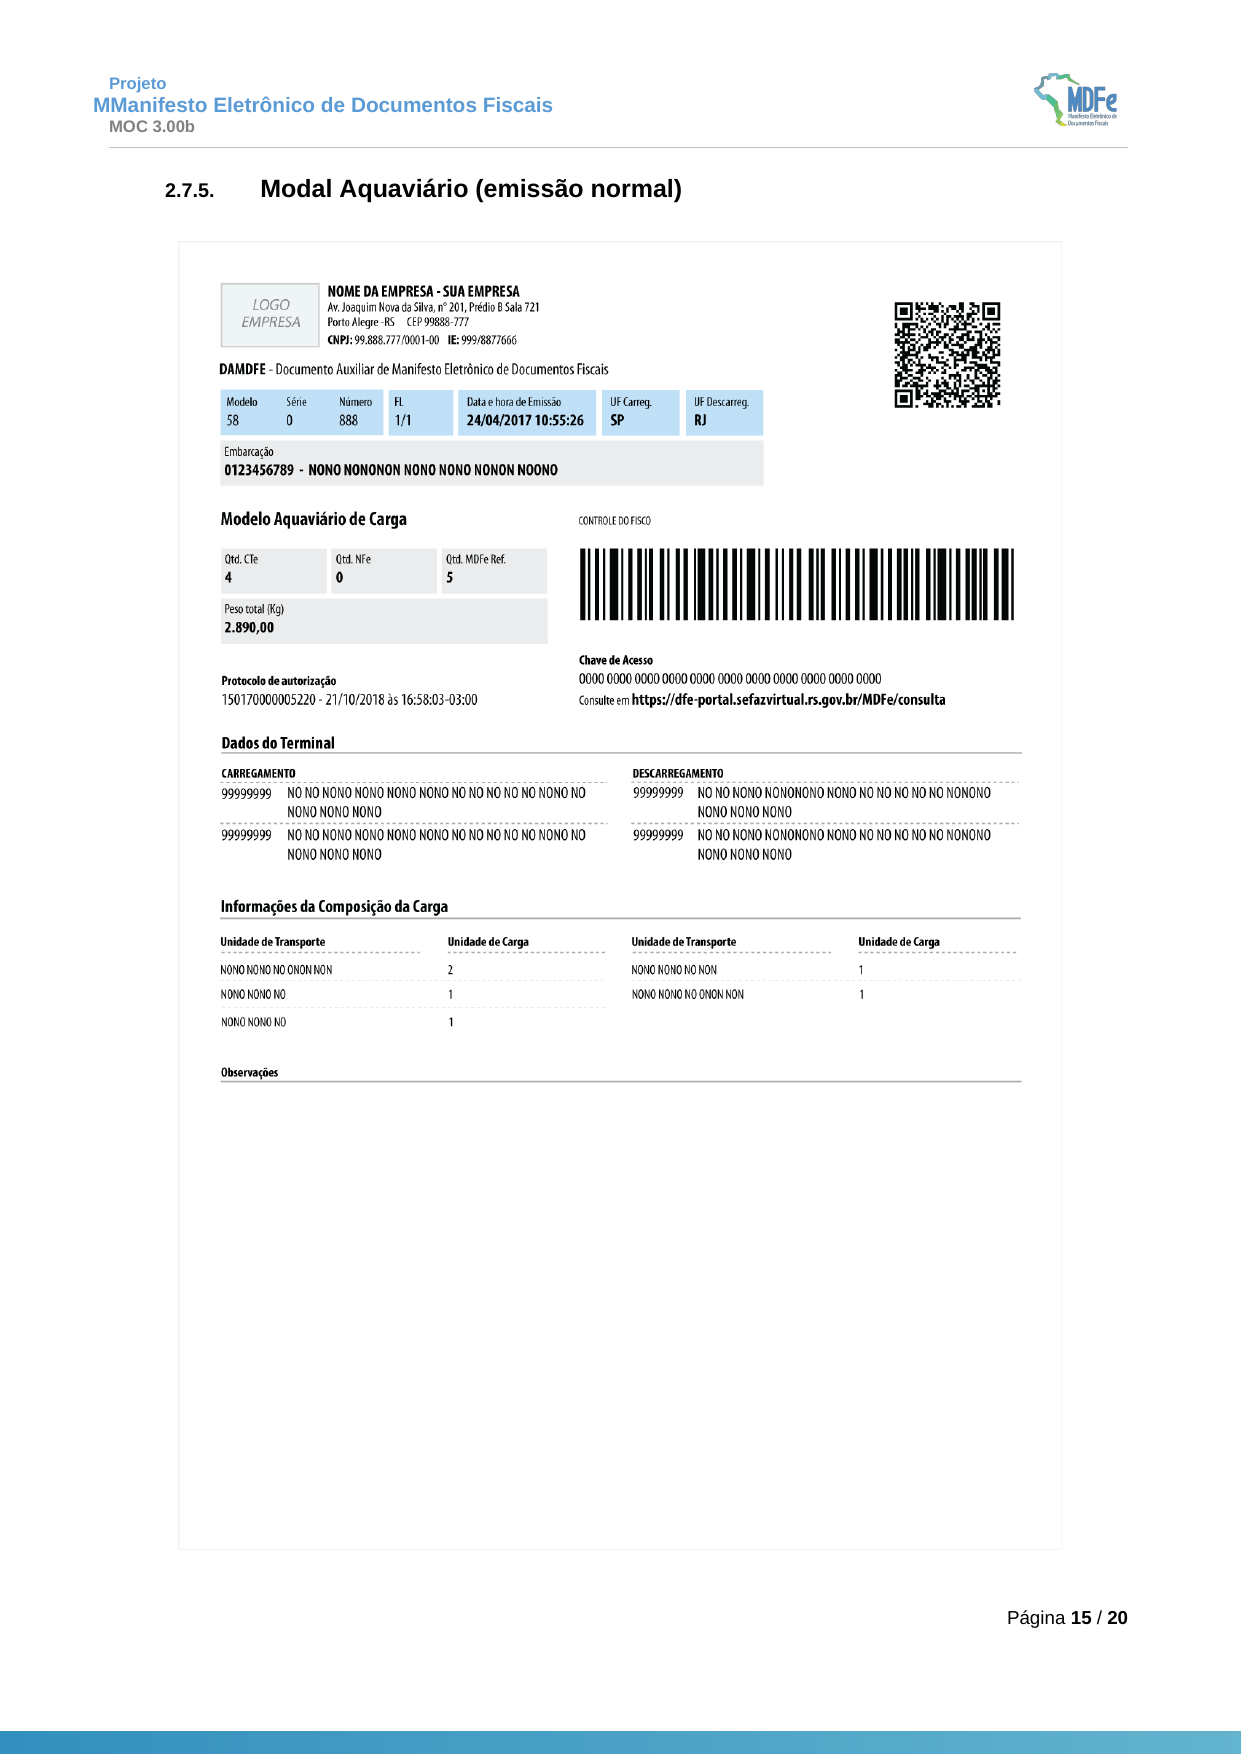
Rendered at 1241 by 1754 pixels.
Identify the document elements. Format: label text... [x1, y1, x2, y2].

subtitle Modal Aquaviário (emissão normal) [165, 174, 1128, 203]
picture [1034, 73, 1117, 126]
picture [177, 240, 1063, 1550]
